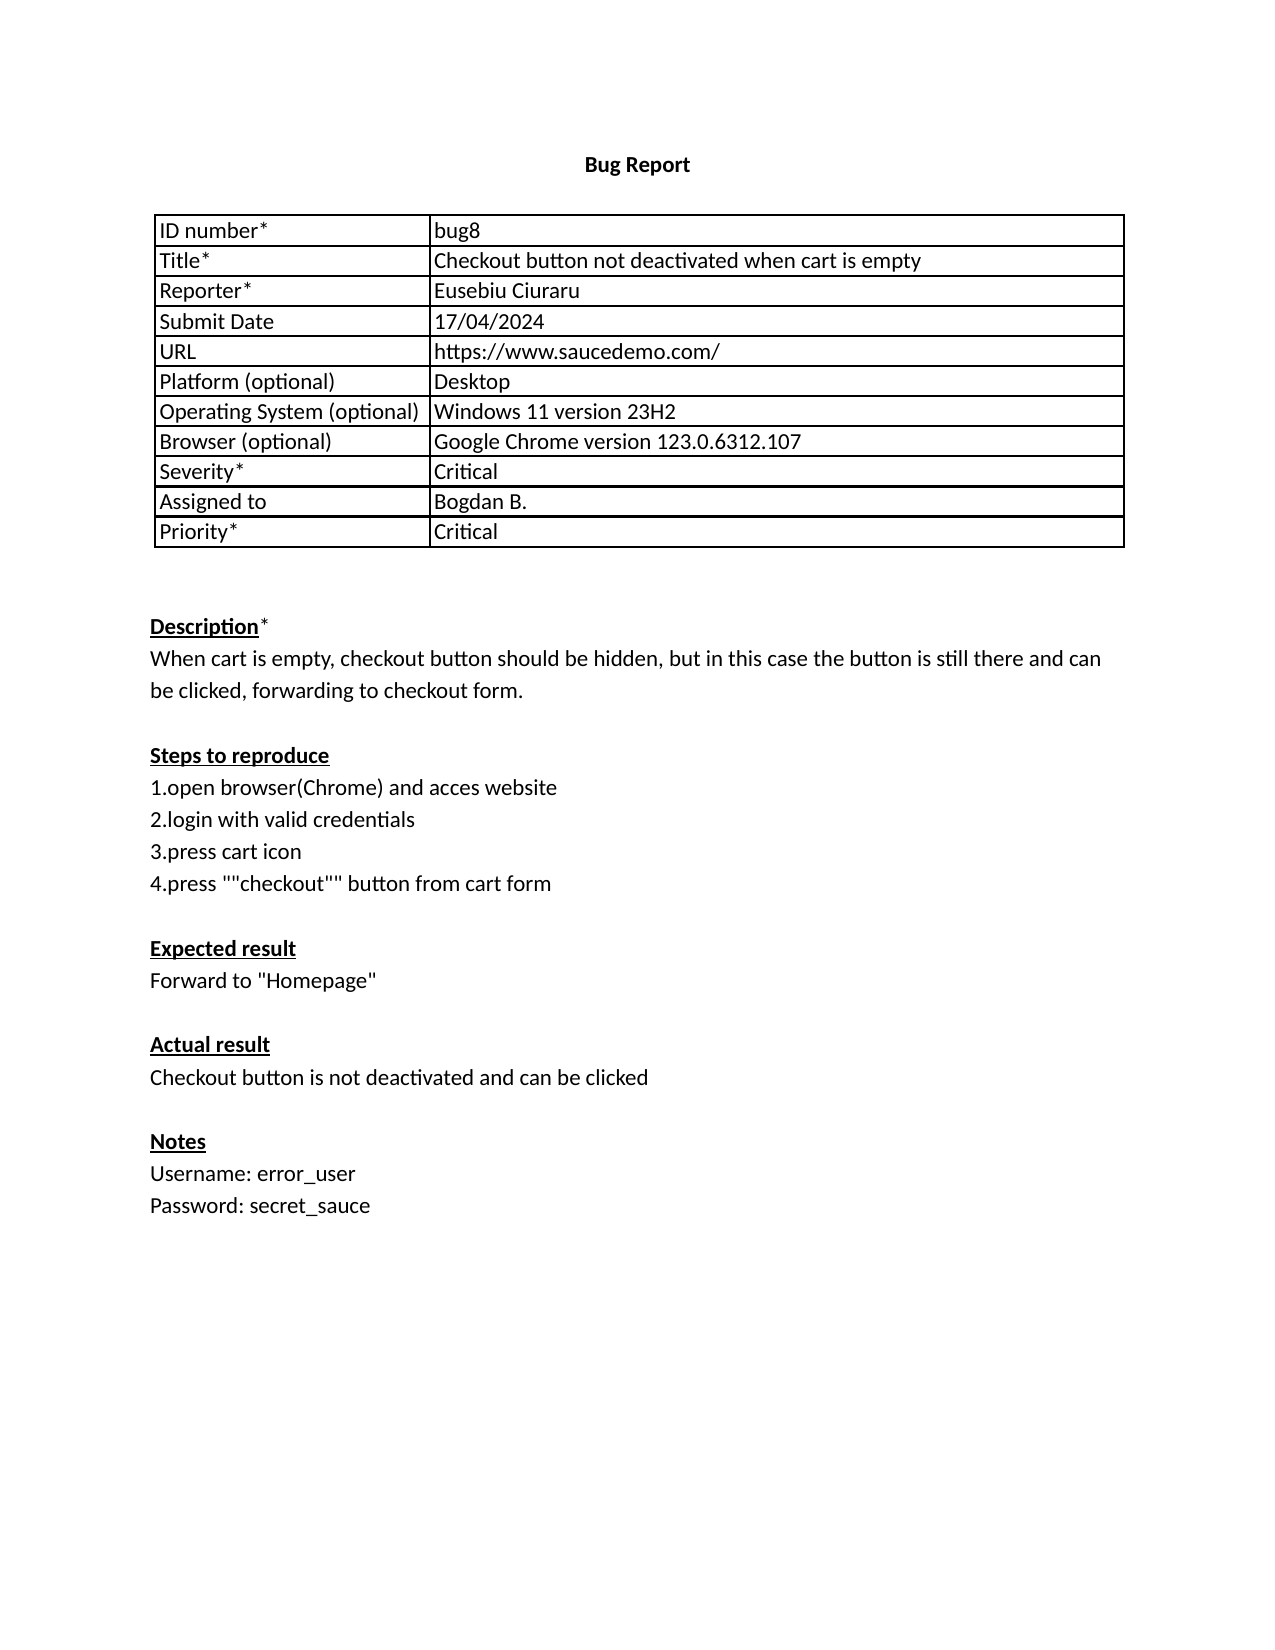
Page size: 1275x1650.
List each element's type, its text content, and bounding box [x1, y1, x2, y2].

table_cell Operating System (optional) [156, 397, 429, 425]
text When cart is empty, checkout button should be hidden, but in this case the button is still there and can be clicked, forwarding to checkout form. [150, 644, 1125, 704]
text Description* [150, 612, 1125, 640]
table_cell Title* [156, 247, 429, 274]
text 4.press ""checkout"" button from cart form [150, 869, 1125, 897]
table_cell Critical [431, 518, 1123, 546]
text Password: secret_sauce [150, 1191, 1125, 1219]
table_cell Assigned to [156, 488, 429, 515]
table_cell Severity* [156, 457, 429, 485]
text Username: error_user [150, 1159, 1125, 1187]
text Expected result [150, 934, 1125, 962]
table_header bug8 [431, 216, 1123, 244]
table_cell Eusebiu Ciuraru [431, 277, 1123, 305]
table_cell Platform (optional) [156, 367, 429, 395]
table_cell Windows 11 version 23H2 [431, 397, 1123, 425]
table_cell Reporter* [156, 277, 429, 305]
text Notes [150, 1127, 1125, 1155]
table_cell Desktop [431, 367, 1123, 395]
table_cell URL [156, 337, 429, 365]
table_cell Critical [431, 457, 1123, 485]
table_cell Bogdan B. [431, 488, 1123, 515]
table_cell Checkout button not deactivated when cart is empty [431, 247, 1123, 274]
text 3.press cart icon [150, 837, 1125, 865]
table_cell https://www.saucedemo.com/ [431, 337, 1123, 365]
table_header ID number* [156, 216, 429, 244]
text Checkout button is not deactivated and can be clicked [150, 1063, 1125, 1091]
table_cell Browser (optional) [156, 427, 429, 455]
text 1.open browser(Chrome) and acces website [150, 773, 1125, 801]
text Steps to reproduce [150, 741, 1125, 769]
table_cell Submit Date [156, 307, 429, 335]
table_cell 17/04/2024 [431, 307, 1123, 335]
table_cell Google Chrome version 123.0.6312.107 [431, 427, 1123, 455]
text Bug Report [150, 150, 1125, 178]
text Forward to "Homepage" [150, 966, 1125, 994]
text Actual result [150, 1030, 1125, 1058]
text 2.login with valid credentials [150, 805, 1125, 833]
table_cell Priority* [156, 518, 429, 546]
